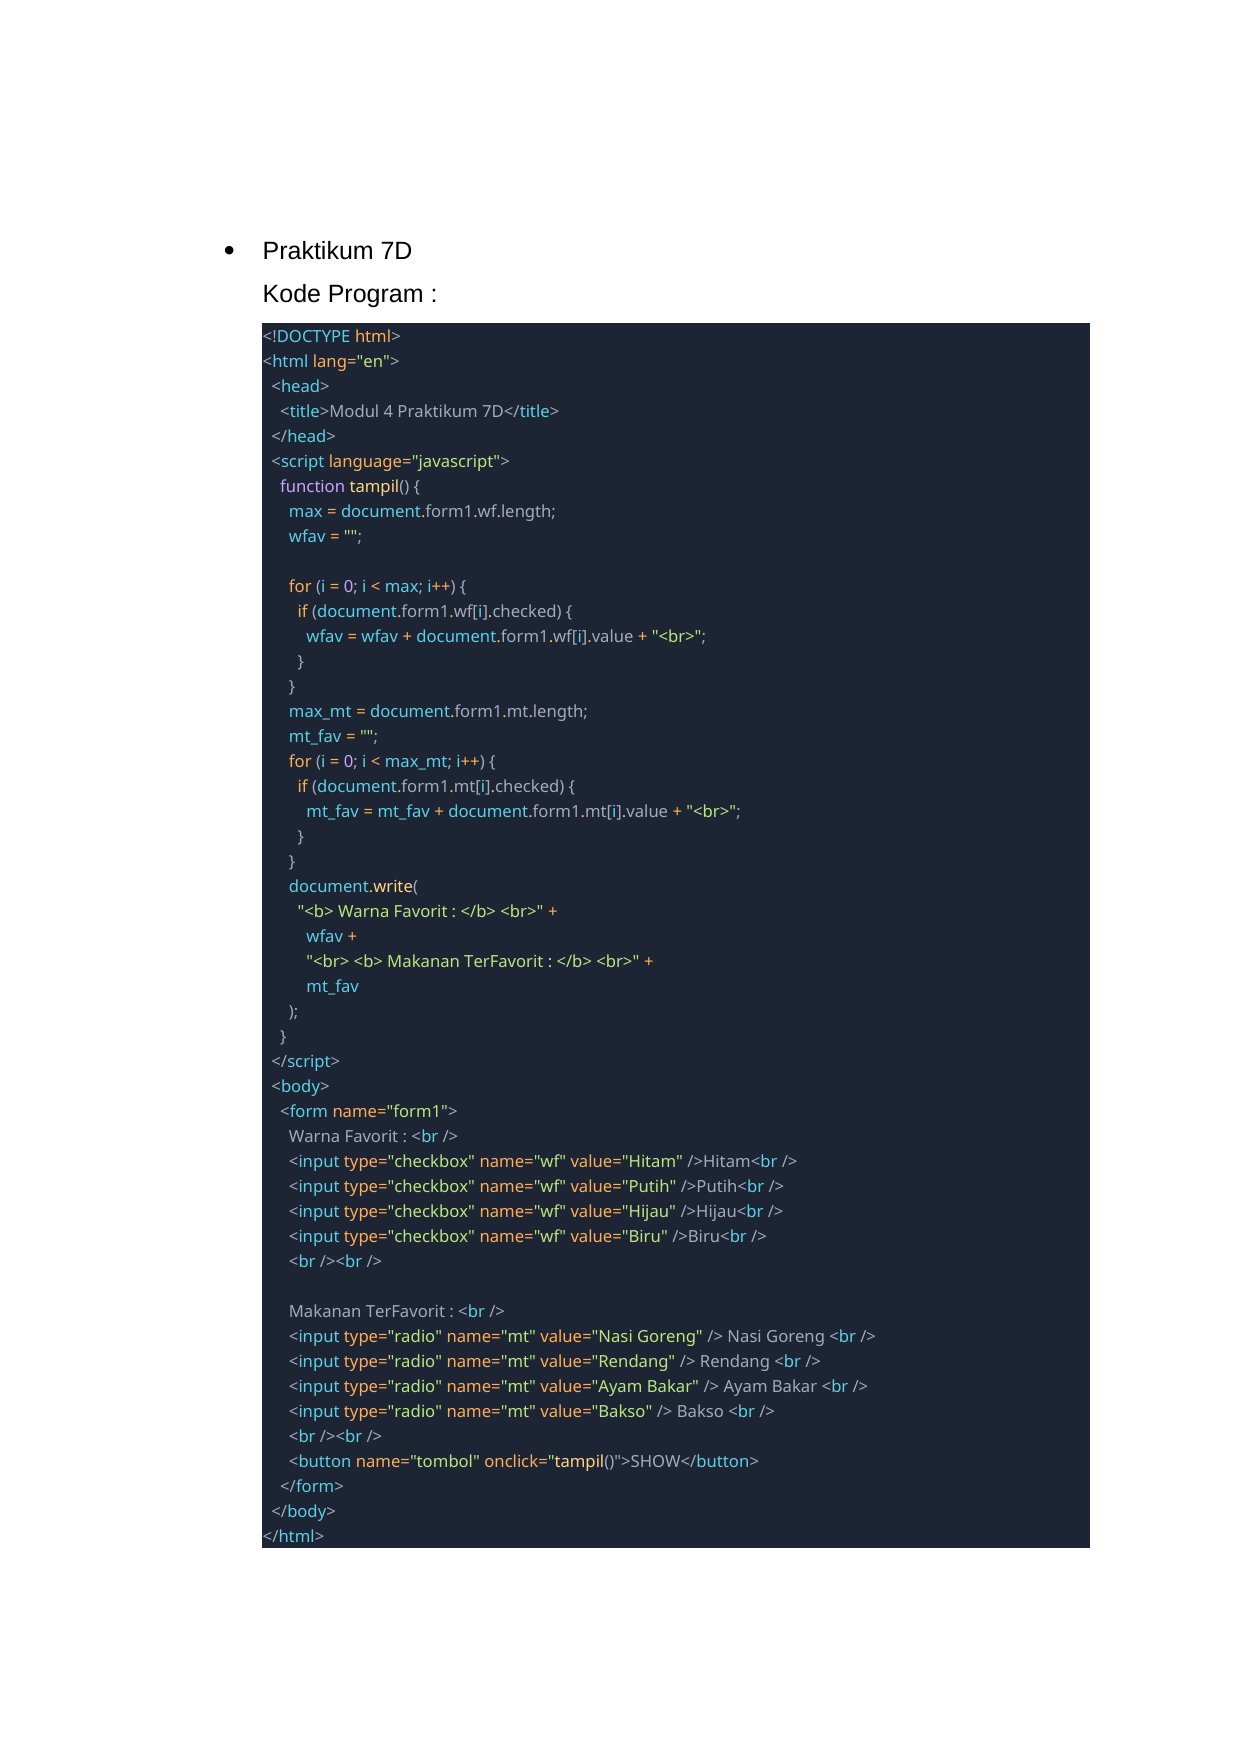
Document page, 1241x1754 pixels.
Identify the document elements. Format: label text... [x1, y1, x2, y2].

text <br /><br /> [262, 1248, 1090, 1273]
text if (document.form1.wf[i].checked) { [262, 598, 1090, 623]
text } [262, 648, 1090, 673]
text for (i = 0; i < max; i++) { [262, 573, 1090, 598]
text <input type="radio" name="mt" value="Bakso" /> Bakso <br /> [262, 1398, 1090, 1423]
text <title>Modul 4 Praktikum 7D</title> [262, 398, 1090, 423]
text <br /><br /> [262, 1423, 1090, 1448]
text "<b> Warna Favorit : </b> <br>" + [262, 898, 1090, 923]
list Praktikum 7D [225, 236, 1088, 265]
text <body> [262, 1073, 1090, 1098]
text mt_fav [262, 973, 1090, 998]
text <input type="checkbox" name="wf" value="Hijau" />Hijau<br /> [262, 1198, 1090, 1223]
text <input type="checkbox" name="wf" value="Hitam" />Hitam<br /> [262, 1148, 1090, 1173]
text wfav + [262, 923, 1090, 948]
text <button name="tombol" onclick="tampil()">SHOW</button> [262, 1448, 1090, 1473]
text <!DOCTYPE html> [262, 323, 1090, 348]
text } [262, 848, 1090, 873]
text </form> [262, 1473, 1090, 1498]
text } [262, 1023, 1090, 1048]
text for (i = 0; i < max_mt; i++) { [262, 748, 1090, 773]
text wfav = ""; [262, 523, 1090, 548]
text max = document.form1.wf.length; [262, 498, 1090, 523]
text document.write( [262, 873, 1090, 898]
text <input type="radio" name="mt" value="Nasi Goreng" /> Nasi Goreng <br /> [262, 1323, 1090, 1348]
text function tampil() { [262, 473, 1090, 498]
text </html> [262, 1523, 1090, 1548]
text max_mt = document.form1.mt.length; [262, 698, 1090, 723]
text </head> [262, 423, 1090, 448]
text <script language="javascript"> [262, 448, 1090, 473]
text <input type="checkbox" name="wf" value="Putih" />Putih<br /> [262, 1173, 1090, 1198]
text wfav = wfav + document.form1.wf[i].value + "<br>"; [262, 623, 1090, 648]
text <form name="form1"> [262, 1098, 1090, 1123]
list Kode Program : [262, 279, 1088, 308]
text ); [262, 998, 1090, 1023]
text <input type="radio" name="mt" value="Ayam Bakar" /> Ayam Bakar <br /> [262, 1373, 1090, 1398]
text <html lang="en"> [262, 348, 1090, 373]
text <input type="checkbox" name="wf" value="Biru" />Biru<br /> [262, 1223, 1090, 1248]
text "<br> <b> Makanan TerFavorit : </b> <br>" + [262, 948, 1090, 973]
text if (document.form1.mt[i].checked) { [262, 773, 1090, 798]
text </body> [262, 1498, 1090, 1523]
text <input type="radio" name="mt" value="Rendang" /> Rendang <br /> [262, 1348, 1090, 1373]
text } [262, 673, 1090, 698]
text mt_fav = mt_fav + document.form1.mt[i].value + "<br>"; [262, 798, 1090, 823]
text } [262, 823, 1090, 848]
text <head> [262, 373, 1090, 398]
text mt_fav = ""; [262, 723, 1090, 748]
text Warna Favorit : <br /> [262, 1123, 1090, 1148]
text </script> [262, 1048, 1090, 1073]
text Makanan TerFavorit : <br /> [262, 1298, 1090, 1323]
